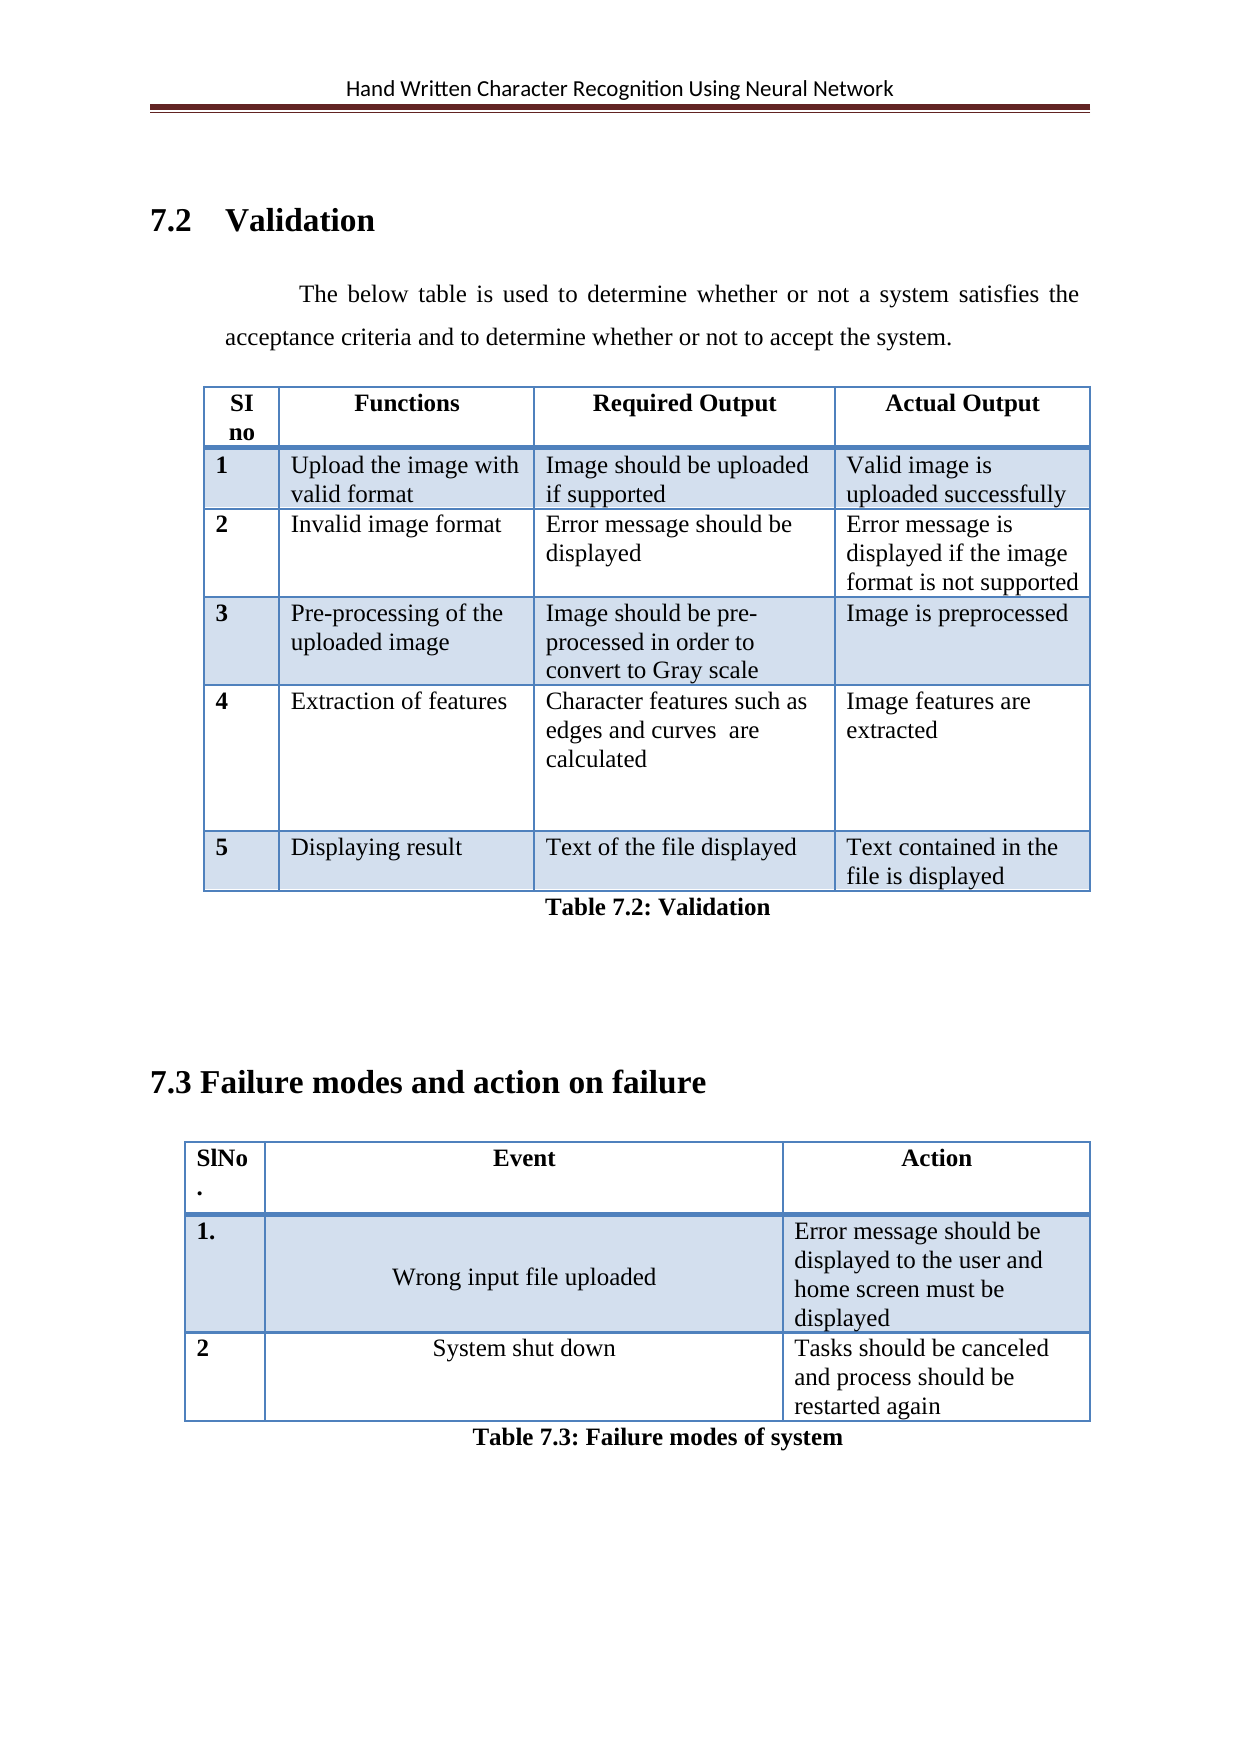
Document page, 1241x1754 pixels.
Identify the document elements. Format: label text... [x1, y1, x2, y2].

table_cell Valid image is uploaded successfully [836, 450, 1089, 507]
table_cell 4 [205, 686, 278, 830]
table_cell Wrong input file uploaded [266, 1217, 782, 1331]
table_cell Text of the file displayed [535, 832, 834, 889]
table_cell Image features are extracted [836, 686, 1089, 830]
table_cell Upload the image with valid format [280, 450, 533, 507]
table_cell Pre-processing of the uploaded image [280, 598, 533, 684]
table_cell Error message should be displayed [535, 510, 834, 596]
table_cell Invalid image format [280, 510, 533, 596]
table_cell Error message is displayed if the image format is not supported [836, 510, 1089, 596]
table_cell Text contained in the file is displayed [836, 832, 1089, 889]
table_cell Extraction of features [280, 686, 533, 830]
table_header Functions [280, 388, 533, 445]
table_cell Character features such as edges and curves are calculated [535, 686, 834, 830]
table_cell Error message should be displayed to the user and home screen must be displayed [784, 1217, 1089, 1331]
table_header SlNo. [186, 1143, 264, 1212]
table_cell System shut down [266, 1334, 782, 1420]
table_header Actual Output [836, 388, 1089, 445]
table_cell Image should be pre-processed in order to convert to Gray scale [535, 598, 834, 684]
table_cell Image should be uploaded if supported [535, 450, 834, 507]
text The below table is used to determine whether or not a system satisfies the acceptance criteria and to determine whether or not to accept the system. [224, 279, 1090, 351]
table_header Event [266, 1143, 782, 1212]
table_cell 5 [205, 832, 278, 889]
table_header SI no [205, 388, 278, 445]
table_cell Tasks should be canceled and process should be restarted again [784, 1334, 1089, 1420]
table_cell 3 [205, 598, 278, 684]
table_cell Image is preprocessed [836, 598, 1089, 684]
list Validation [150, 200, 1090, 239]
table_cell 1. [186, 1217, 264, 1331]
table_cell 1 [205, 450, 278, 507]
list 7.3 Failure modes and action on failure [150, 1063, 1090, 1101]
table_header Action [784, 1143, 1089, 1212]
table_header Required Output [535, 388, 834, 445]
table_cell Displaying result [280, 832, 533, 889]
table_cell 2 [186, 1334, 264, 1420]
list Table 7.3: Failure modes of system [225, 1422, 1090, 1451]
table_cell 2 [205, 510, 278, 596]
list Table 7.2: Validation [225, 892, 1090, 920]
